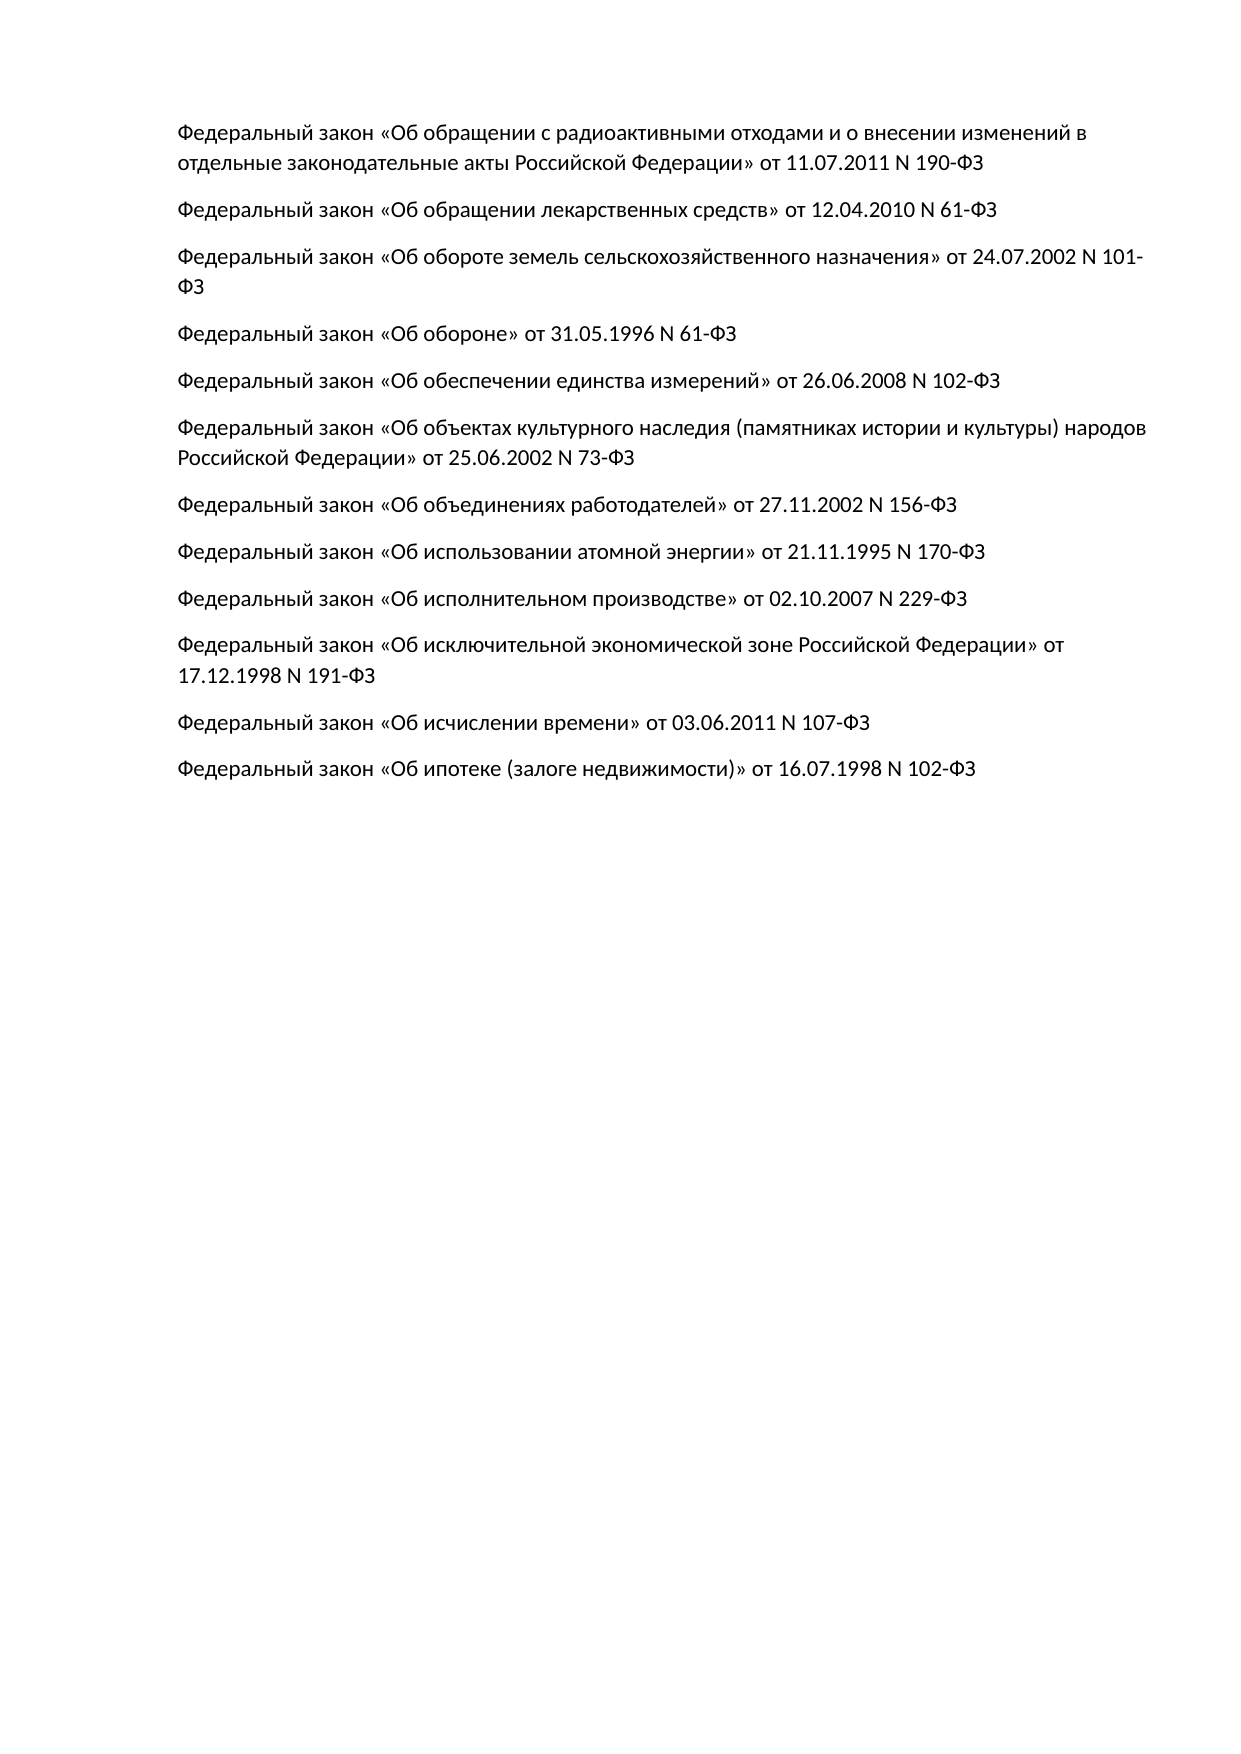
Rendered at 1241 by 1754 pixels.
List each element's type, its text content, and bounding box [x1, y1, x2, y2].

text Федеральный закон «Об исполнительном производстве» от 02.10.2007 N 229-ФЗ [177, 584, 1152, 612]
text Федеральный закон «Об обороне» от 31.05.1996 N 61-ФЗ [177, 319, 1152, 347]
text Федеральный закон «Об обращении с радиоактивными отходами и о внесении изменений в отдельные законодательные акты Российской Федерации» от 11.07.2011 N 190-ФЗ [177, 118, 1152, 176]
text Федеральный закон «Об исключительной экономической зоне Российской Федерации» от 17.12.1998 N 191-ФЗ [177, 631, 1152, 689]
text Федеральный закон «Об обороте земель сельскохозяйственного назначения» от 24.07.2002 N 101-ФЗ [177, 242, 1152, 300]
text Федеральный закон «Об обращении лекарственных средств» от 12.04.2010 N 61-ФЗ [177, 195, 1152, 223]
text Федеральный закон «Об использовании атомной энергии» от 21.11.1995 N 170-ФЗ [177, 537, 1152, 565]
text Федеральный закон «Об обеспечении единства измерений» от 26.06.2008 N 102-ФЗ [177, 366, 1152, 394]
text Федеральный закон «Об объектах культурного наследия (памятниках истории и культуры) народов Российской Федерации» от 25.06.2002 N 73-ФЗ [177, 413, 1152, 471]
text Федеральный закон «Об ипотеке (залоге недвижимости)» от 16.07.1998 N 102-ФЗ [177, 754, 1152, 783]
text Федеральный закон «Об объединениях работодателей» от 27.11.2002 N 156-ФЗ [177, 490, 1152, 518]
text Федеральный закон «Об исчислении времени» от 03.06.2011 N 107-ФЗ [177, 708, 1152, 736]
